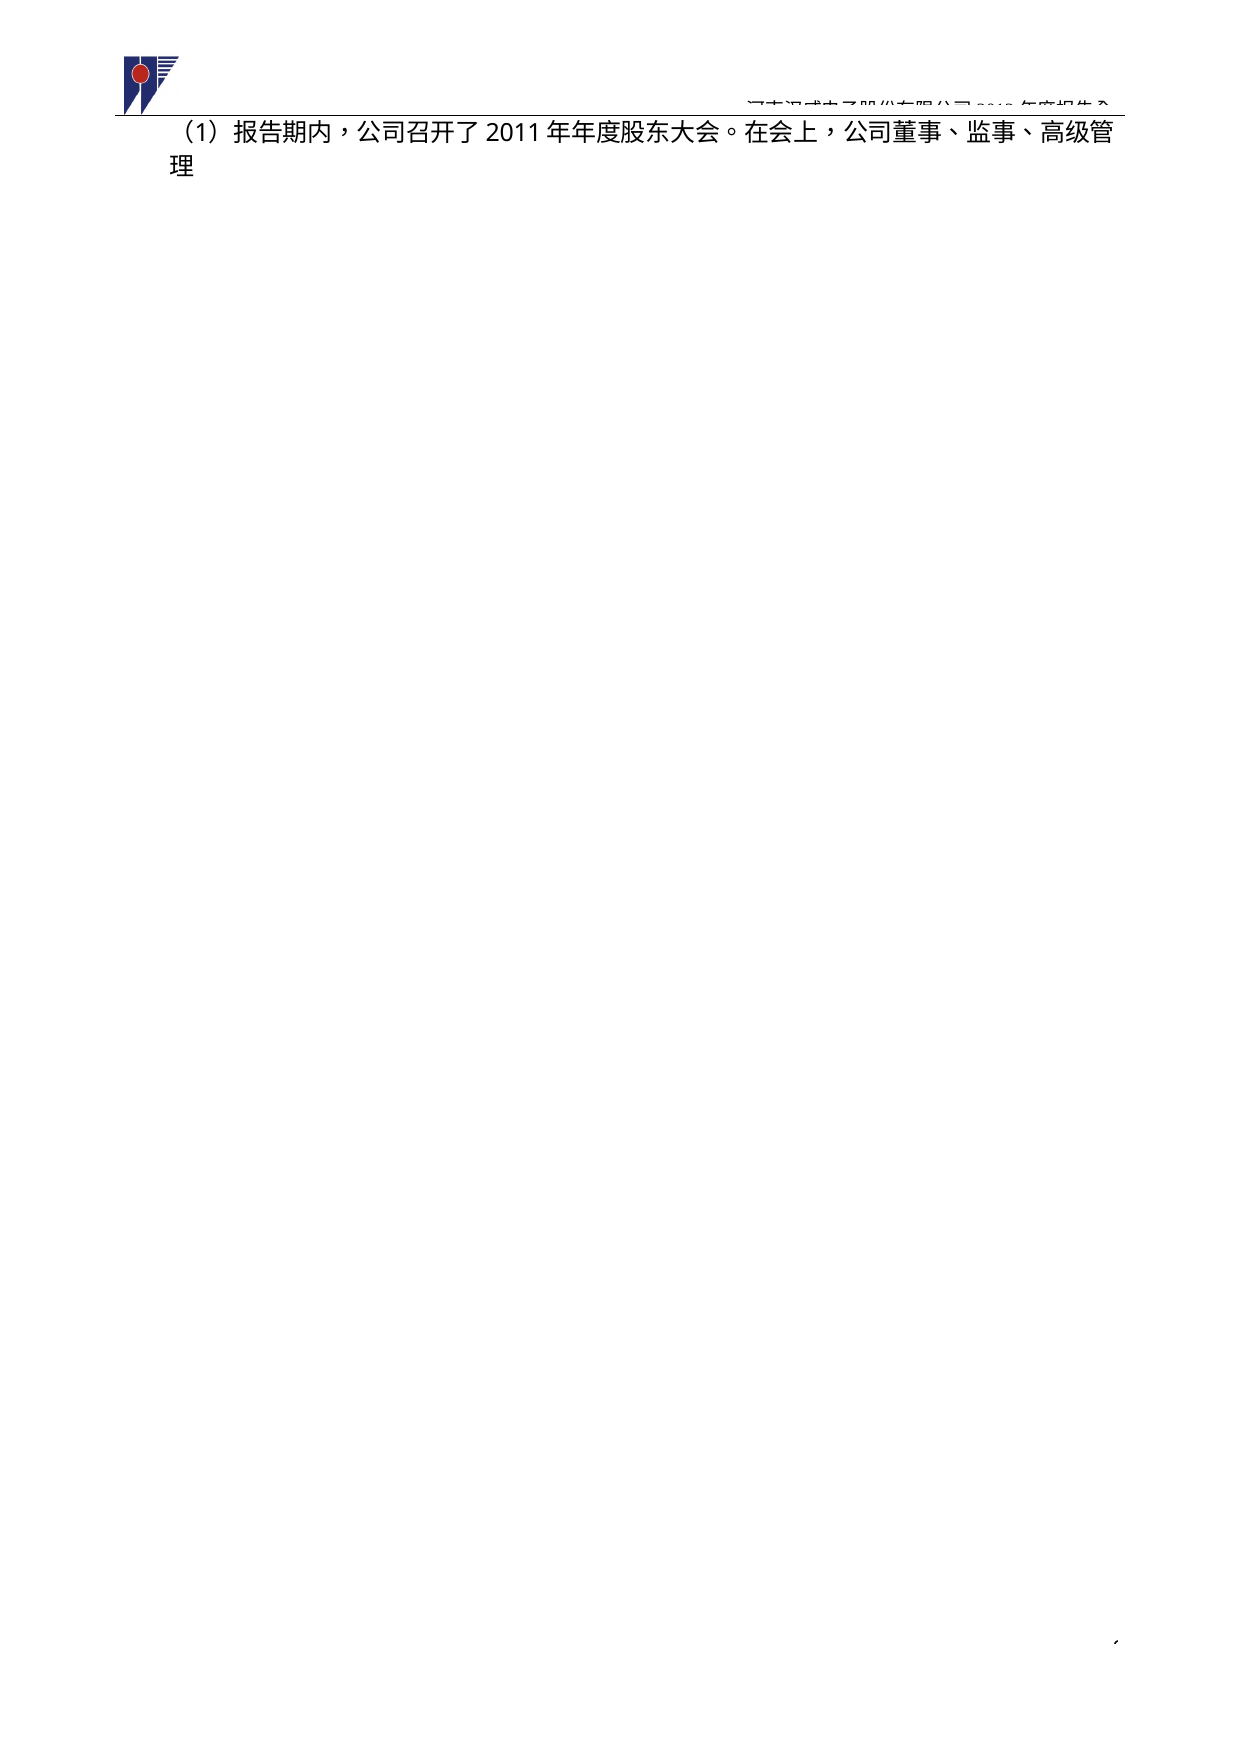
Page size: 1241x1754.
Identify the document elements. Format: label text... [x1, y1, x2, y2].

text （1）报告期内，公司召开了2011年年度股东大会。在会上，公司董事、监事、高级管理 [169, 114, 1136, 183]
picture [124, 50, 179, 115]
